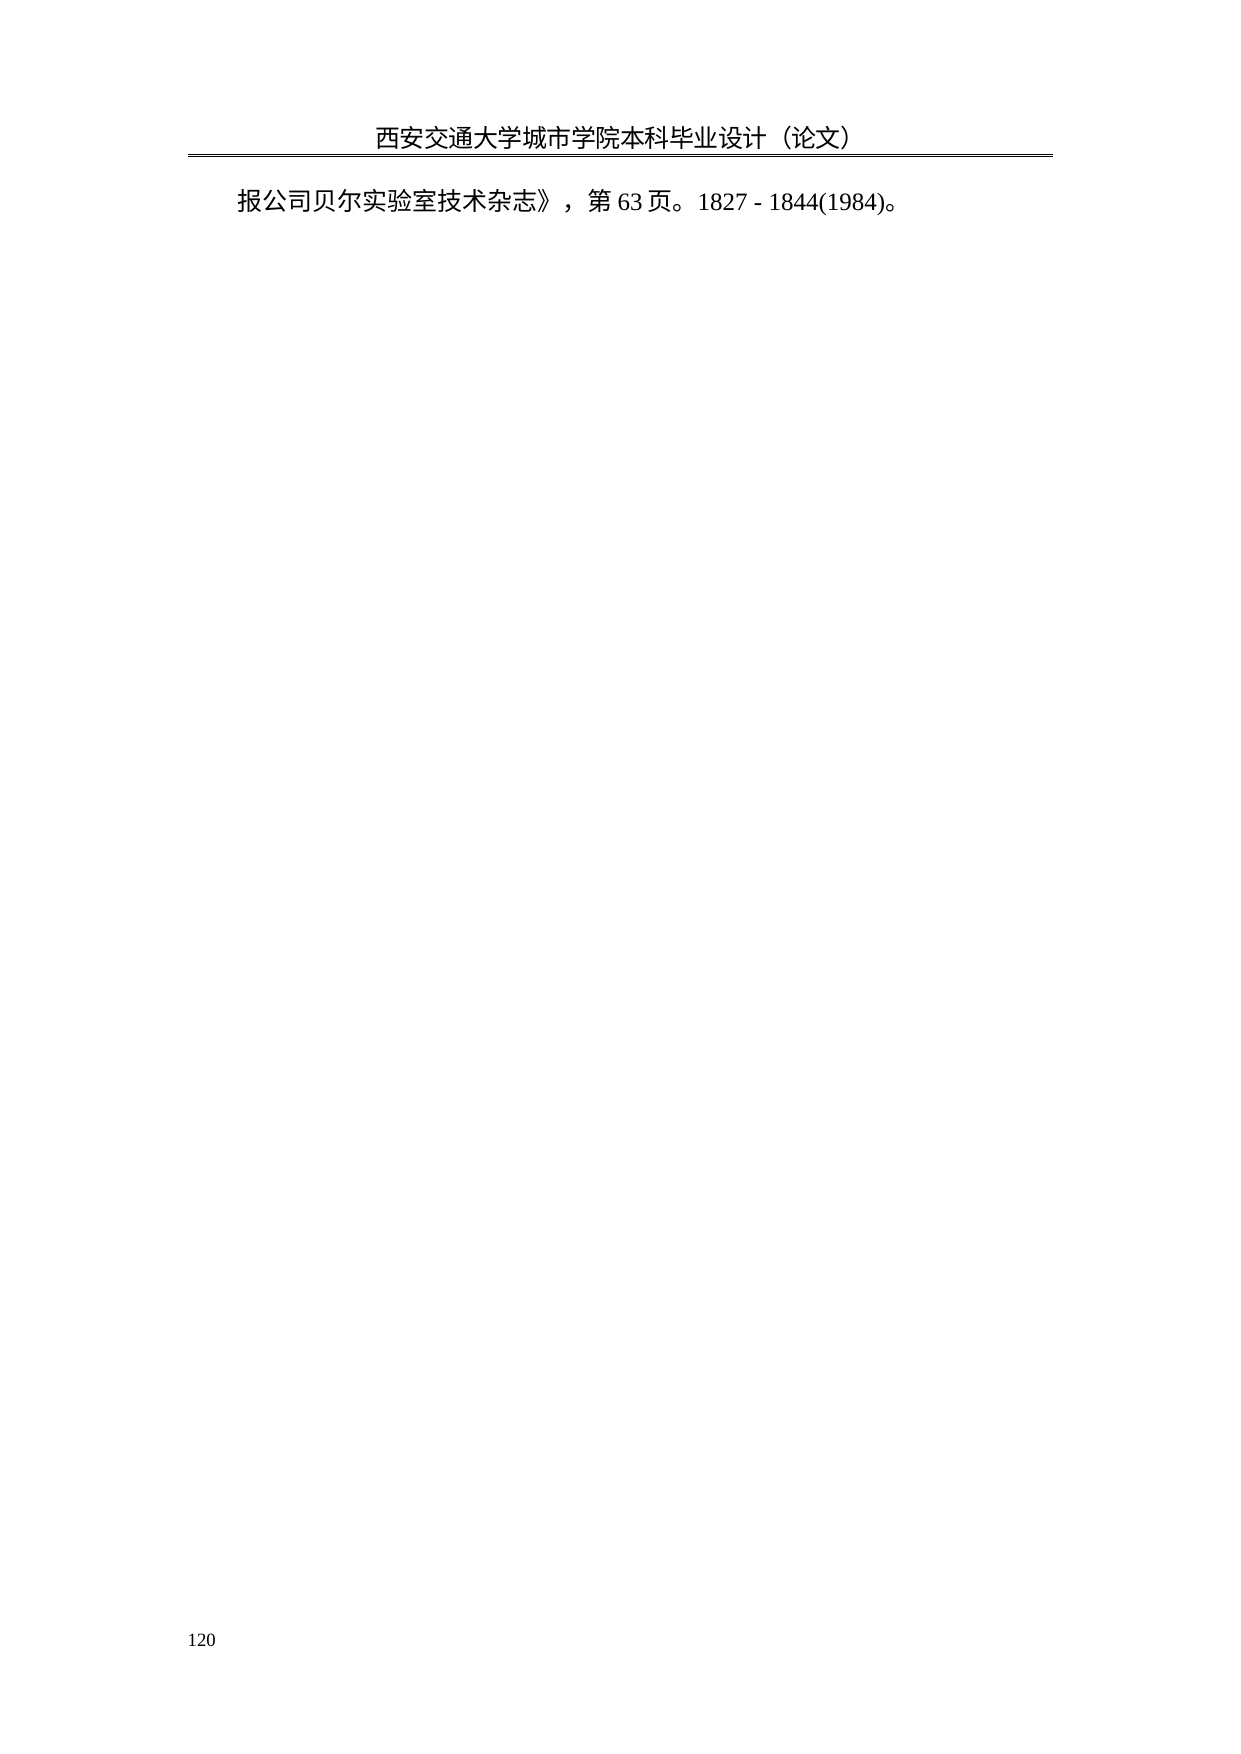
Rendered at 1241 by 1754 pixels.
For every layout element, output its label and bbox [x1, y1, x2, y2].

text [237, 166, 1053, 234]
